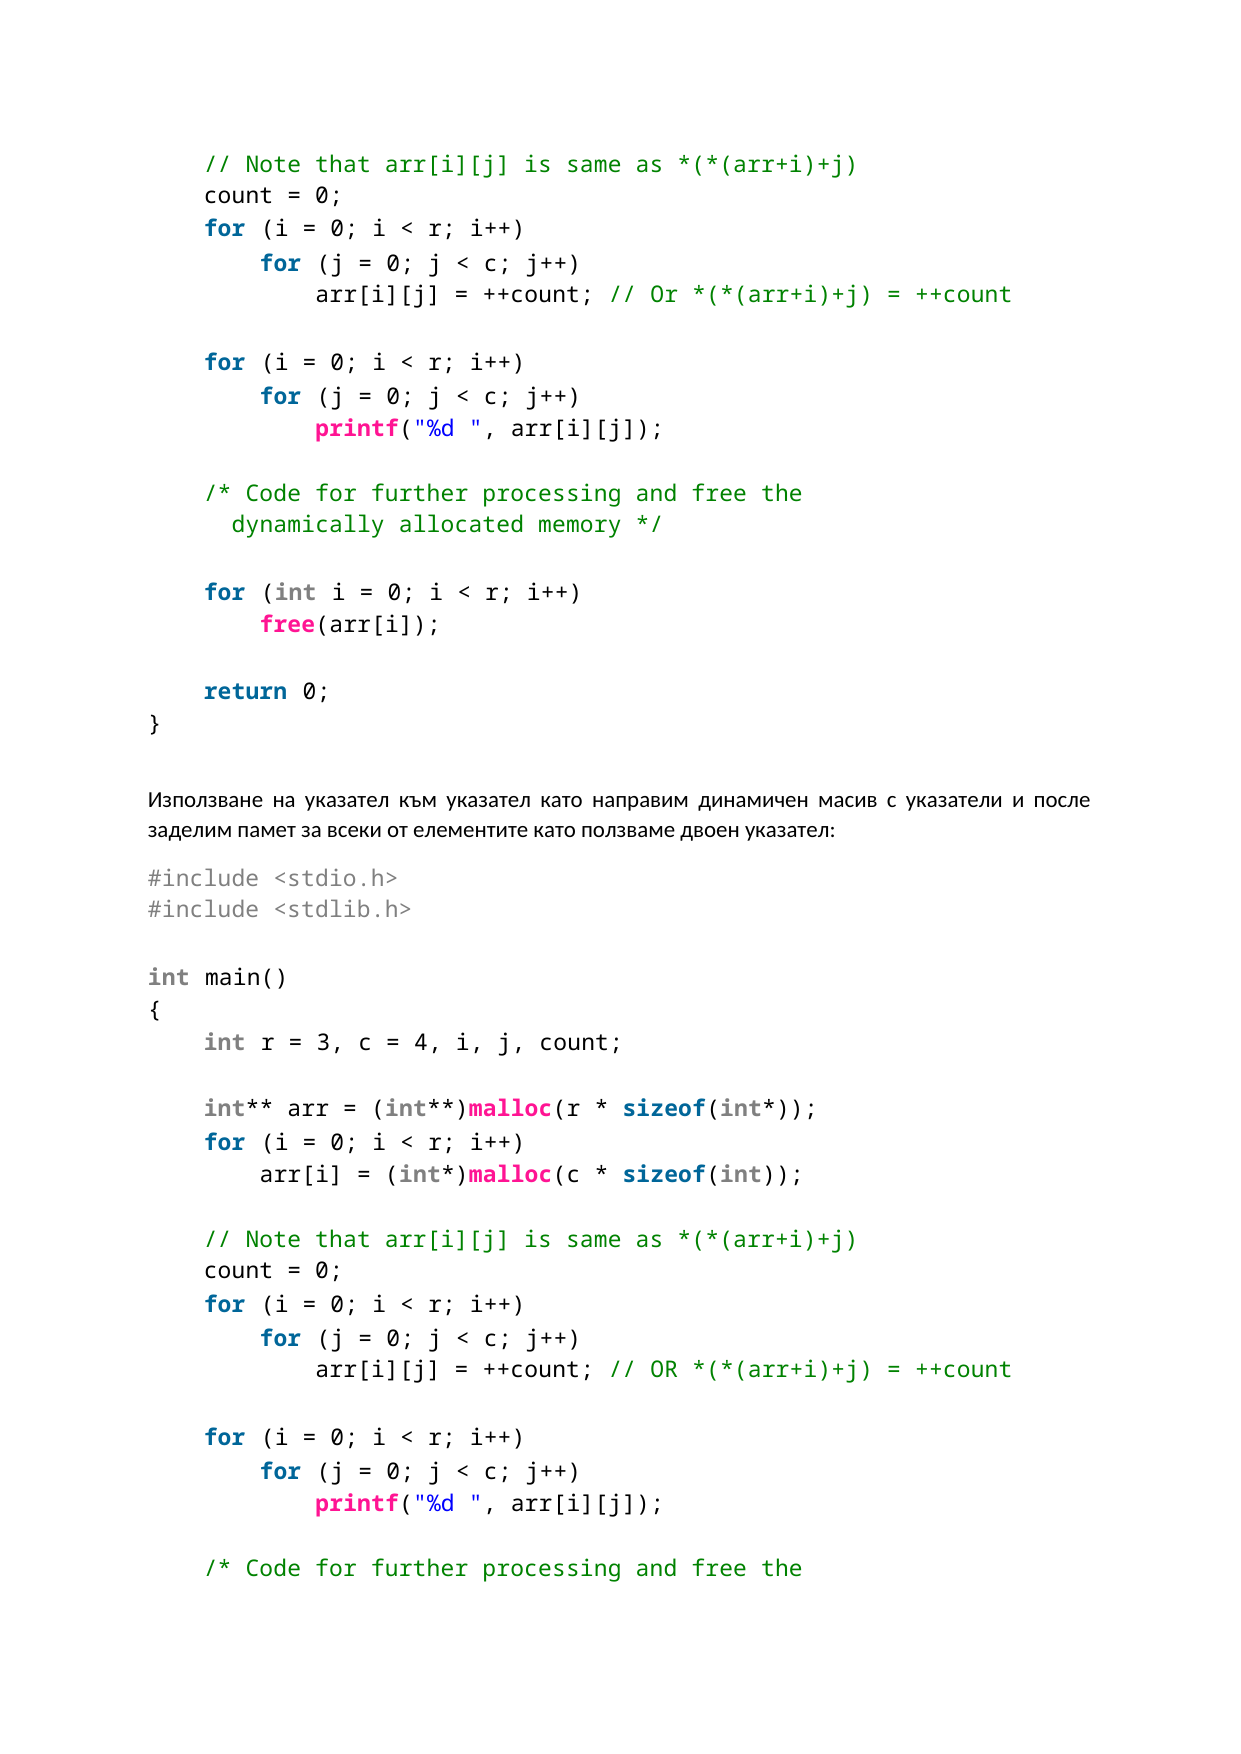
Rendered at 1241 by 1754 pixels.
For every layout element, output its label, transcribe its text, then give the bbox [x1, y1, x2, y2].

text Използване на указател към указател като направим динамичен масив с указатели и после заделим памет за всеки от елементите като ползваме двоен указател: [148, 785, 1093, 843]
text /* Code for further processing and free the [148, 477, 1093, 508]
text /* Code for further processing and free the [148, 1552, 1093, 1583]
text printf("%d ", arr[i][j]); [148, 412, 1093, 443]
text for (i = 0; i < r; i++) [148, 1123, 1093, 1157]
text free(arr[i]); [148, 608, 1093, 639]
text #include <stdlib.h> [148, 893, 1093, 925]
text int main() [148, 959, 1093, 993]
text for (j = 0; j < c; j++) [148, 378, 1093, 412]
text printf("%d ", arr[i][j]); [148, 1487, 1093, 1518]
text // Note that arr[i][j] is same as *(*(arr+i)+j) [148, 148, 1093, 179]
text for (i = 0; i < r; i++) [148, 1285, 1093, 1319]
text arr[i][j] = ++count; // Or *(*(arr+i)+j) = ++count [148, 278, 1093, 309]
text for (j = 0; j < c; j++) [148, 1319, 1093, 1353]
text arr[i] = (int*)malloc(c * sizeof(int)); [148, 1157, 1093, 1189]
text int r = 3, c = 4, i, j, count; [148, 1024, 1093, 1058]
text return 0; [148, 673, 1093, 707]
text int** arr = (int**)malloc(r * sizeof(int*)); [148, 1092, 1093, 1123]
text #include <stdio.h> [148, 862, 1093, 893]
text { [148, 993, 1093, 1024]
text dynamically allocated memory */ [148, 508, 1093, 539]
text count = 0; [148, 1254, 1093, 1285]
text count = 0; [148, 179, 1093, 210]
text for (i = 0; i < r; i++) [148, 210, 1093, 244]
text // Note that arr[i][j] is same as *(*(arr+i)+j) [148, 1223, 1093, 1254]
text for (i = 0; i < r; i++) [148, 343, 1093, 378]
text for (j = 0; j < c; j++) [148, 244, 1093, 278]
text arr[i][j] = ++count; // OR *(*(arr+i)+j) = ++count [148, 1353, 1093, 1385]
text } [148, 707, 1093, 738]
text for (int i = 0; i < r; i++) [148, 573, 1093, 608]
text for (j = 0; j < c; j++) [148, 1453, 1093, 1487]
text for (i = 0; i < r; i++) [148, 1419, 1093, 1453]
